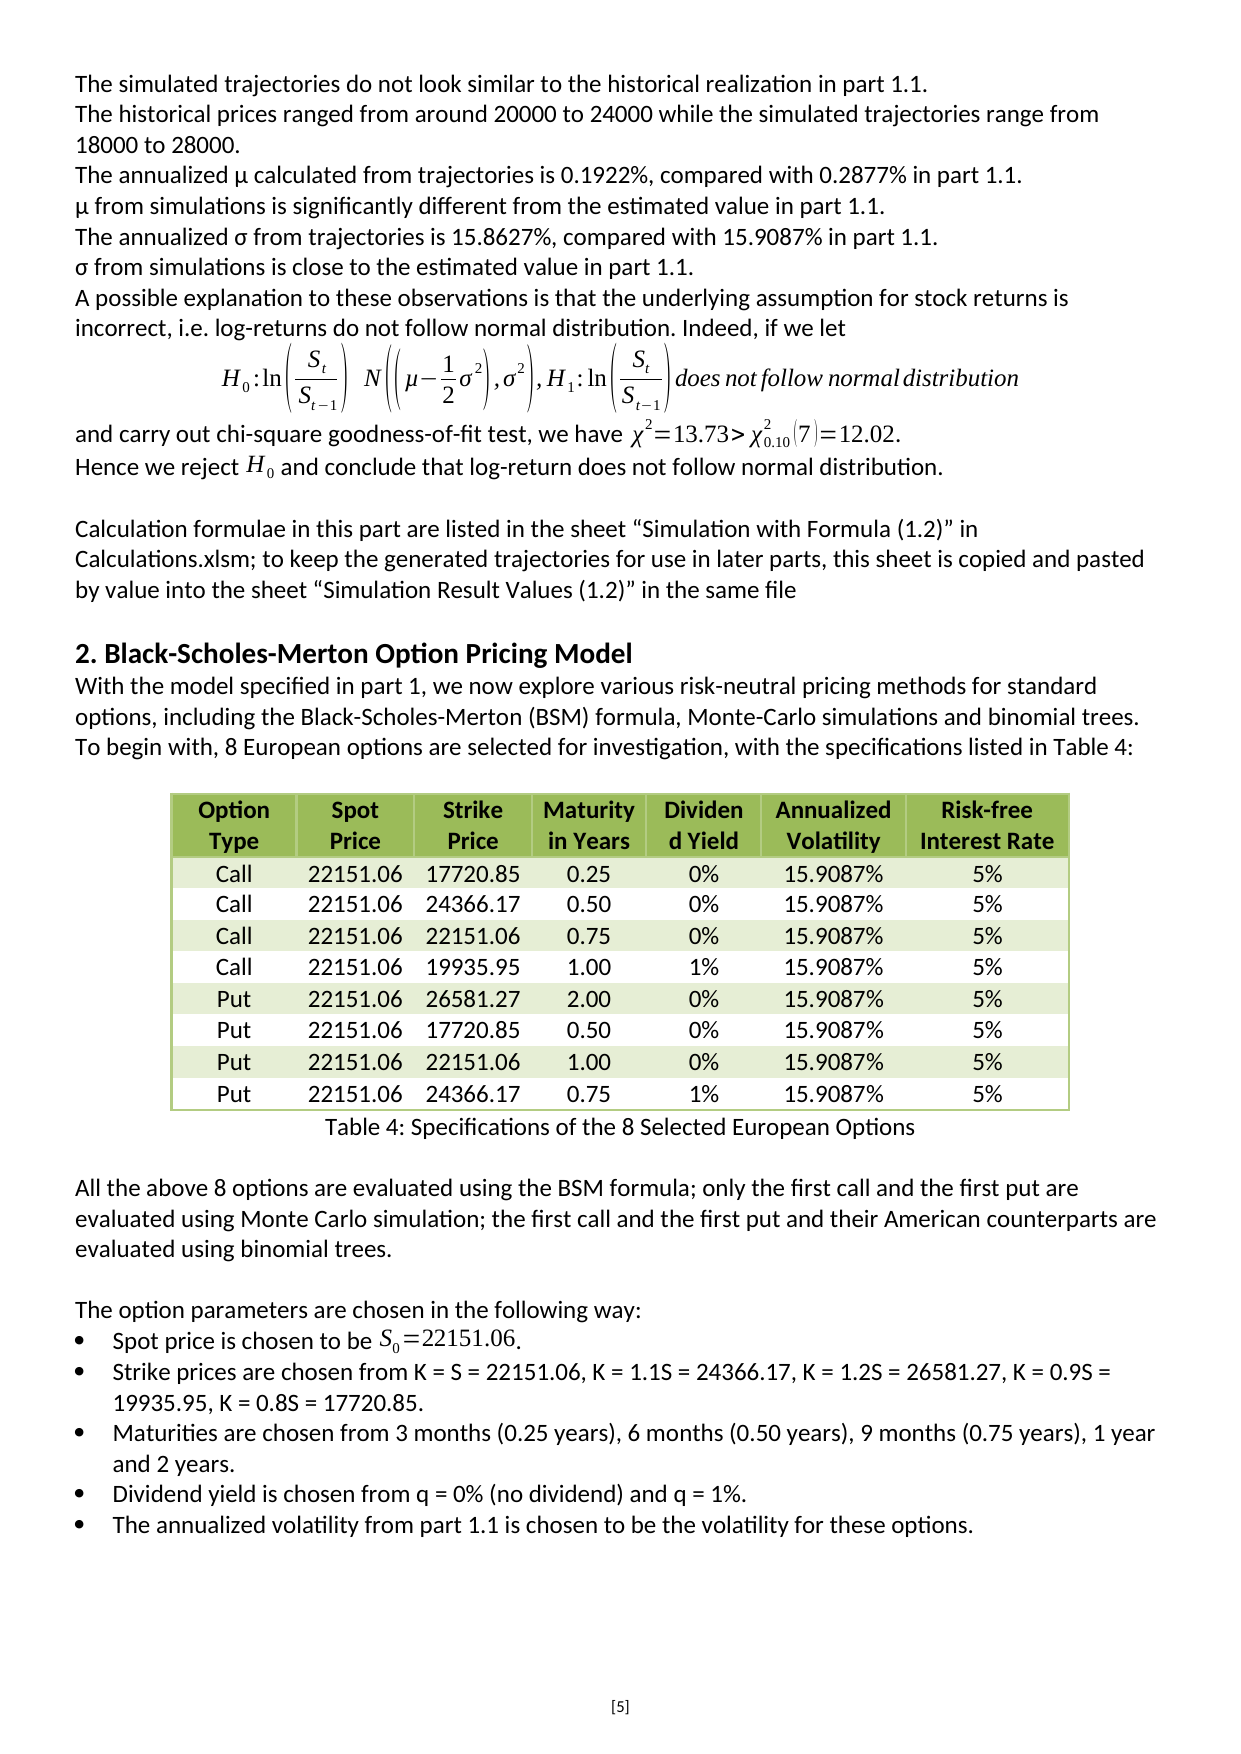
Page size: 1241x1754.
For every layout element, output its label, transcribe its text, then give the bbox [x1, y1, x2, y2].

table_cell 22151.06 [296, 920, 414, 951]
text Hence we reject and conclude that log-return does not follow normal distribution. [75, 451, 1165, 482]
table_cell 0% [646, 1015, 761, 1046]
text A possible explanation to these observations is that the underlying assumption for stock returns is incorrect, i.e. log-returns do not follow normal distribution. Indeed, if we let [75, 282, 1165, 343]
table_cell 0.50 [532, 1015, 646, 1046]
table_cell 0% [646, 858, 761, 888]
table_cell 22151.06 [296, 1046, 414, 1078]
table_cell Put [173, 1015, 296, 1046]
table_header Dividend Yield [647, 795, 760, 856]
table_cell 22151.06 [296, 1078, 414, 1109]
table_cell Put [173, 1046, 296, 1078]
text The annualized σ from trajectories is 15.8627%, compared with 15.9087% in part 1.1. [75, 221, 1165, 251]
table_cell 5% [906, 858, 1068, 888]
table_cell 22151.06 [296, 858, 414, 888]
table_cell 15.9087% [761, 1078, 906, 1109]
text The annualized µ calculated from trajectories is 0.1922%, compared with 0.2877% in part 1.1. [75, 159, 1165, 190]
table_cell 5% [906, 1078, 1068, 1109]
table_cell Call [173, 888, 296, 920]
table_cell 15.9087% [761, 858, 906, 888]
table_header Option Type [173, 795, 295, 856]
text To begin with, 8 European options are selected for investigation, with the specifications listed in Table 4: [75, 732, 1165, 762]
table_cell 17720.85 [414, 1015, 532, 1046]
list Dividend yield is chosen from q = 0% (no dividend) and q = 1%. [75, 1478, 1165, 1509]
list The annualized volatility from part 1.1 is chosen to be the volatility for these options. [75, 1509, 1165, 1539]
table_cell 24366.17 [414, 1078, 532, 1109]
table_header Annualized Volatility [762, 795, 905, 856]
table_cell 15.9087% [761, 951, 906, 983]
table_cell 26581.27 [414, 983, 532, 1014]
table_cell 15.9087% [761, 983, 906, 1014]
table_cell 17720.85 [414, 858, 532, 888]
table_cell Call [173, 951, 296, 983]
text Calculation formulae in this part are listed in the sheet “Simulation with Formula (1.2)” in Calculations.xlsm; to keep the generated trajectories for use in later parts, this sheet is copied and pasted by value into the sheet “Simulation Result Values (1.2)” in the same file [75, 513, 1165, 604]
table_cell 5% [906, 920, 1068, 951]
table_cell 0.75 [532, 1078, 646, 1109]
table_header Risk-free Interest Rate [907, 795, 1068, 856]
list Spot price is chosen to be . [75, 1325, 1165, 1356]
table_cell 5% [906, 1046, 1068, 1078]
table_cell 0% [646, 888, 761, 920]
table_cell 5% [906, 888, 1068, 920]
text With the model specified in part 1, we now explore various risk-neutral pricing methods for standard options, including the Black-Scholes-Merton (BSM) formula, Monte-Carlo simulations and binomial trees. [75, 671, 1165, 732]
table_cell 22151.06 [414, 920, 532, 951]
table_cell 1.00 [532, 951, 646, 983]
table_cell Put [173, 983, 296, 1014]
table_cell 15.9087% [761, 1046, 906, 1078]
text Table 4: Specifications of the 8 Selected European Options [75, 1111, 1165, 1142]
list Maturities are chosen from 3 months (0.25 years), 6 months (0.50 years), 9 months (0.75 years), 1 year and 2 years. [75, 1417, 1165, 1478]
text 2. Black-Scholes-Merton Option Pricing Model [75, 635, 1165, 671]
text All the above 8 options are evaluated using the BSM formula; only the first call and the first put are evaluated using Monte Carlo simulation; the first call and the first put and their American counterparts are evaluated using binomial trees. [75, 1172, 1165, 1264]
table_cell 15.9087% [761, 888, 906, 920]
table_cell 0.25 [532, 858, 646, 888]
table_cell 22151.06 [296, 1015, 414, 1046]
table_cell 22151.06 [296, 951, 414, 983]
table_cell 22151.06 [414, 1046, 532, 1078]
table_cell 0% [646, 1046, 761, 1078]
table_cell Put [173, 1078, 296, 1109]
table_cell 1.00 [532, 1046, 646, 1078]
table_header Strike Price [415, 795, 531, 856]
text The historical prices ranged from around 20000 to 24000 while the simulated trajectories range from 18000 to 28000. [75, 98, 1165, 159]
table_cell 0.75 [532, 920, 646, 951]
table_cell 5% [906, 1015, 1068, 1046]
table_cell 19935.95 [414, 951, 532, 983]
table_cell 0.50 [532, 888, 646, 920]
table_cell 15.9087% [761, 920, 906, 951]
text µ from simulations is significantly different from the estimated value in part 1.1. [75, 190, 1165, 221]
text and carry out chi-square goodness-of-fit test, we have . [75, 416, 1165, 451]
text The simulated trajectories do not look similar to the historical realization in part 1.1. [75, 68, 1165, 98]
table_cell 22151.06 [296, 983, 414, 1014]
table_cell 24366.17 [414, 888, 532, 920]
table_cell 1% [646, 1078, 761, 1109]
table_cell 2.00 [532, 983, 646, 1014]
table_cell 22151.06 [296, 888, 414, 920]
table_cell 1% [646, 951, 761, 983]
table_cell Call [173, 920, 296, 951]
table_cell 15.9087% [761, 1015, 906, 1046]
table_cell 5% [906, 983, 1068, 1014]
text The option parameters are chosen in the following way: [75, 1294, 1165, 1325]
list Strike prices are chosen from K = S = 22151.06, K = 1.1S = 24366.17, K = 1.2S = 26581.27, K = 0.9S = 19935.95, K = 0.8S = 17720.85. [75, 1356, 1165, 1417]
text σ from simulations is close to the estimated value in part 1.1. [75, 251, 1165, 282]
table_header Spot Price [298, 795, 413, 856]
table_cell 0% [646, 983, 761, 1014]
table_cell Call [173, 858, 296, 888]
table_cell 0% [646, 920, 761, 951]
table_header Maturity in Years [533, 795, 645, 856]
table_cell 5% [906, 951, 1068, 983]
